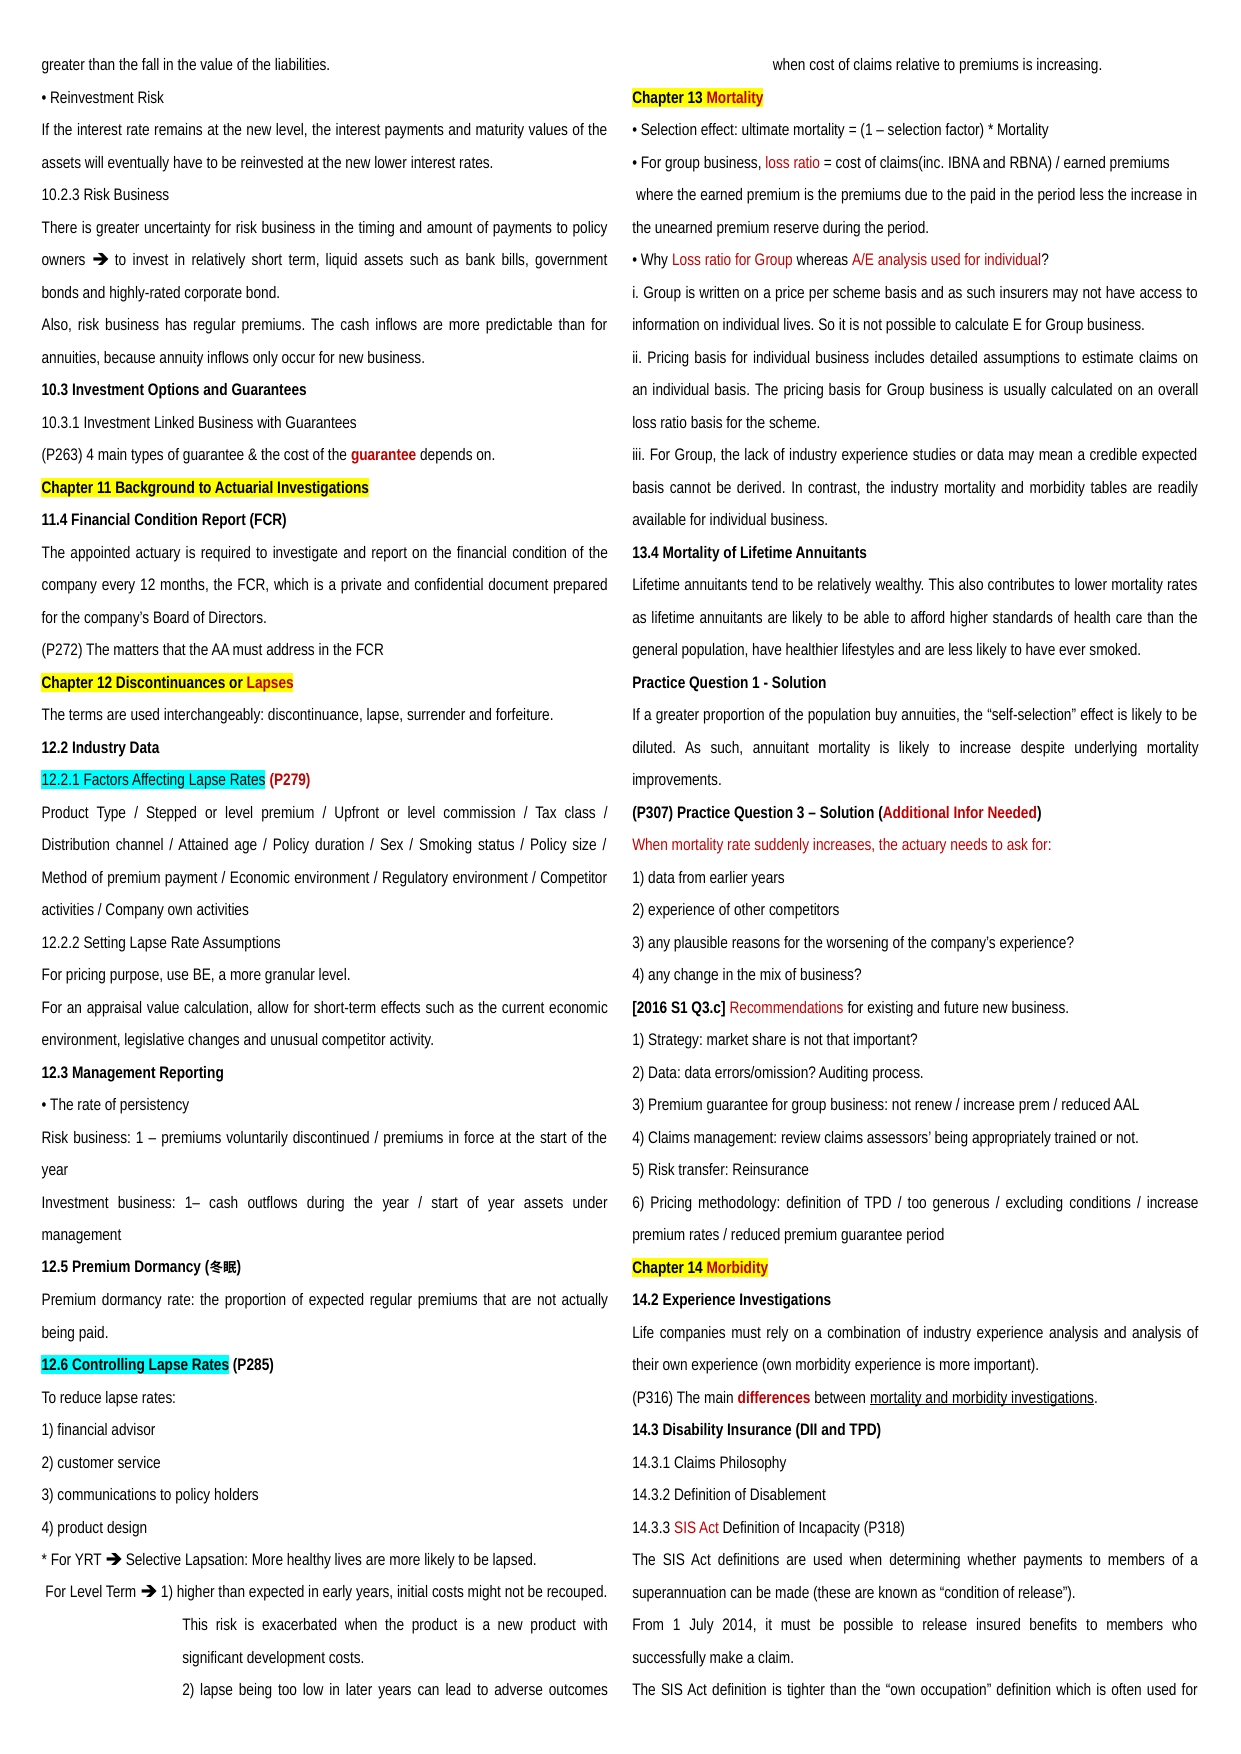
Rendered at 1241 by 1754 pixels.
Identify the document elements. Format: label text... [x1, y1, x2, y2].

text Risk business: 1 – premiums voluntarily discontinued / premiums in force at the start of the year [41, 1121, 608, 1186]
text 11.4 Financial Condition Report (FCR) [41, 503, 608, 536]
text If a greater proportion of the population buy annuities, the “self-selection” effect is likely to be diluted. As such, annuitant mortality is likely to increase despite underlying mortality improvements. [632, 698, 1199, 796]
text The SIS Act definitions are used when determining whether payments to members of a superannuation can be made (these are known as “condition of release”). [632, 1543, 1199, 1608]
text Lifetime annuitants tend to be relatively wealthy. This also contributes to lower mortality rates as lifetime annuitants are likely to be able to afford higher standards of health care than the general population, have healthier lifestyles and are less likely to have ever smoked. [632, 568, 1199, 666]
text 6) Pricing methodology: definition of TPD / too generous / excluding conditions / increase premium rates / reduced premium guarantee period [632, 1186, 1199, 1251]
text 12.2.2 Setting Lapse Rate Assumptions [41, 926, 608, 958]
text • Why Loss ratio for Group whereas A/E analysis used for individual? [632, 243, 1199, 276]
text where the earned premium is the premiums due to the paid in the period less the increase in the unearned premium reserve during the period. [632, 178, 1199, 243]
text • For group business, loss ratio = cost of claims(inc. IBNA and RBNA) / earned premiums [632, 146, 1199, 178]
text 12.2.1 Factors Affecting Lapse Rates (P279) [41, 763, 608, 796]
text 4) Claims management: review claims assessors’ being appropriately trained or not. [632, 1121, 1199, 1153]
text * For YRT Selective Lapsation: More healthy lives are more likely to be lapsed. [41, 1543, 608, 1576]
text From 1 July 2014, it must be possible to release insured benefits to members who successfully make a claim. [632, 1608, 1199, 1673]
text 2) customer service [41, 1446, 608, 1478]
text • Reinvestment Risk [41, 81, 608, 113]
text 1) data from earlier years [632, 861, 1199, 893]
text For an appraisal value calculation, allow for short-term effects such as the current economic environment, legislative changes and unusual competitor activity. [41, 991, 608, 1056]
text • Selection effect: ultimate mortality = (1 – selection factor) * Mortality [632, 113, 1199, 146]
text i. Group is written on a price per scheme basis and as such insurers may not have access to information on individual lives. So it is not possible to calculate E for Group business. [632, 276, 1199, 341]
text ii. Pricing basis for individual business includes detailed assumptions to estimate claims on an individual basis. The pricing basis for Group business is usually calculated on an overall loss ratio basis for the scheme. [632, 341, 1199, 438]
text For pricing purpose, use BE, a more granular level. [41, 958, 608, 991]
text 1) Strategy: market share is not that important? [632, 1023, 1199, 1056]
text 14.3.1 Claims Philosophy [632, 1446, 1199, 1478]
text The terms are used interchangeably: discontinuance, lapse, surrender and forfeiture. [41, 698, 608, 731]
text 4) any change in the mix of business? [632, 958, 1199, 991]
text 12.3 Management Reporting [41, 1056, 608, 1088]
text 3) Premium guarantee for group business: not renew / increase prem / reduced AAL [632, 1088, 1199, 1121]
text 14.3.3 SIS Act Definition of Incapacity (P318) [632, 1511, 1199, 1543]
text For Level Term 1) higher than expected in early years, initial costs might not be recouped. This risk is exacerbated when the product is a new product with significant development costs. [41, 1576, 608, 1673]
text When mortality rate suddenly increases, the actuary needs to ask for: [632, 828, 1199, 861]
text 2) Data: data errors/omission? Auditing process. [632, 1056, 1199, 1088]
text [2016 S1 Q3.c] Recommendations for existing and future new business. [632, 991, 1199, 1023]
text 2) lapse being too low in later years can lead to adverse outcomes when cost of claims relative to premiums is increasing. [632, 48, 1199, 81]
text 13.4 Mortality of Lifetime Annuitants [632, 536, 1199, 568]
text (P263) 4 main types of guarantee & the cost of the guarantee depends on. [41, 438, 608, 471]
text 12.2 Industry Data [41, 731, 608, 763]
text 3) any plausible reasons for the worsening of the company’s experience? [632, 926, 1199, 958]
text Practice Question 1 - Solution [632, 666, 1199, 698]
text Chapter 14 Morbidity [632, 1251, 1199, 1283]
text Chapter 12 Discontinuances or Lapses [41, 666, 608, 698]
text 12.5 Premium Dormancy (冬眠) [41, 1251, 608, 1283]
text (P307) Practice Question 3 – Solution (Additional Infor Needed) [632, 796, 1199, 828]
text • The rate of persistency [41, 1088, 608, 1121]
text 14.3 Disability Insurance (DII and TPD) [632, 1413, 1199, 1446]
text (P316) The main differences between mortality and morbidity investigations. [632, 1381, 1199, 1413]
text Also, risk business has regular premiums. The cash inflows are more predictable than for annuities, because annuity inflows only occur for new business. [41, 308, 608, 373]
text (P272) The matters that the AA must address in the FCR [41, 633, 608, 666]
text 2) lapse being too low in later years can lead to adverse outcomes when cost of claims relative to premiums is increasing. [41, 1673, 608, 1706]
text Product Type / Stepped or level premium / Upfront or level commission / Tax class / Distribution channel / Attained age / Policy duration / Sex / Smoking status / Policy size / Method of premium payment / Economic environment / Regulatory environment / Competitor activities / Company own activities [41, 796, 608, 926]
text 14.2 Experience Investigations [632, 1283, 1199, 1316]
text 14.3.2 Definition of Disablement [632, 1478, 1199, 1511]
text Premium dormancy rate: the proportion of expected regular premiums that are not actually being paid. [41, 1283, 608, 1348]
text iii. For Group, the lack of industry experience studies or data may mean a credible expected basis cannot be derived. In contrast, the industry mortality and morbidity tables are readily available for individual business. [632, 438, 1199, 536]
text 1) financial advisor [41, 1413, 608, 1446]
text 4) product design [41, 1511, 608, 1543]
text Investment business: 1– cash outflows during the year / start of year assets under management [41, 1186, 608, 1251]
text 10.2.3 Risk Business [41, 178, 608, 211]
text 12.6 Controlling Lapse Rates (P285) [41, 1348, 608, 1381]
text Chapter 11 Background to Actuarial Investigations [41, 471, 608, 503]
text 3) communications to policy holders [41, 1478, 608, 1511]
text 10.3 Investment Options and Guarantees [41, 373, 608, 406]
text To reduce lapse rates: [41, 1381, 608, 1413]
text 10.3.1 Investment Linked Business with Guarantees [41, 406, 608, 438]
text The appointed actuary is required to investigate and report on the financial condition of the company every 12 months, the FCR, which is a private and confidential document prepared for the company’s Board of Directors. [41, 536, 608, 633]
text Chapter 13 Mortality [632, 81, 1199, 113]
text 5) Risk transfer: Reinsurance [632, 1153, 1199, 1186]
text If the interest rate remains at the new level, the interest payments and maturity values of the assets will eventually have to be reinvested at the new lower interest rates. [41, 113, 608, 178]
text 2) experience of other competitors [632, 893, 1199, 926]
text Life companies must rely on a combination of industry experience analysis and analysis of their own experience (own morbidity experience is more important). [632, 1316, 1199, 1381]
text There is greater uncertainty for risk business in the timing and amount of payments to policy owners to invest in relatively short term, liquid assets such as bank bills, government bonds and highly-rated corporate bond. [41, 211, 608, 308]
